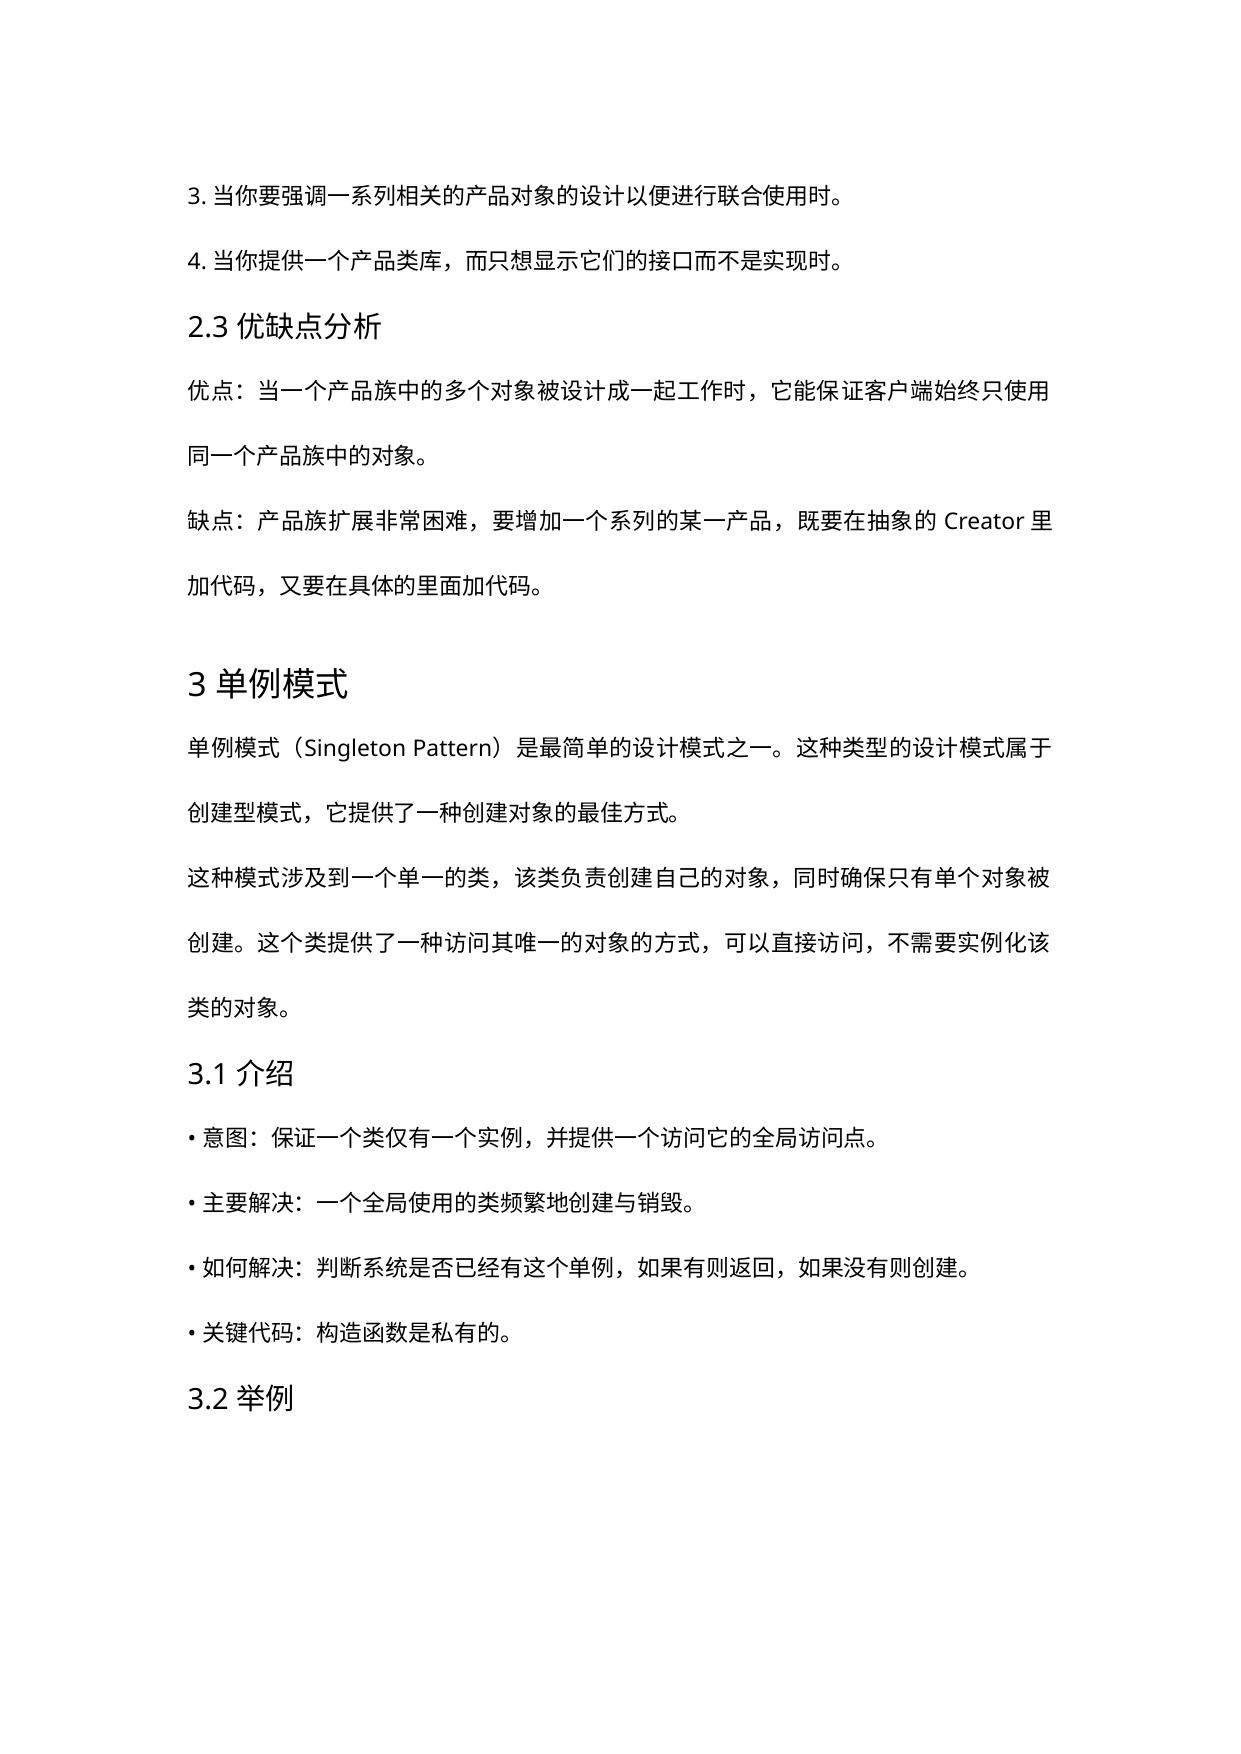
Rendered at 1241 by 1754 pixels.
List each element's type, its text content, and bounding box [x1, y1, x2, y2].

text • 关键代码：构造函数是私有的。 [187, 1299, 1053, 1364]
text • 如何解决：判断系统是否已经有这个单例，如果有则返回，如果没有则创建。 [187, 1234, 1053, 1299]
text 3.2 举例 [187, 1364, 1053, 1429]
text 优点：当一个产品族中的多个对象被设计成一起工作时，它能保证客户端始终只使用同一个产品族中的对象。 [187, 357, 1053, 487]
text 3 单例模式 [187, 649, 1053, 714]
text 缺点：产品族扩展非常困难，要增加一个系列的某一产品，既要在抽象的Creator里加代码，又要在具体的里面加代码。 [187, 487, 1053, 617]
text • 意图：保证一个类仅有一个实例，并提供一个访问它的全局访问点。 [187, 1104, 1053, 1169]
text 4. 当你提供一个产品类库，而只想显示它们的接口而不是实现时。 [187, 227, 1053, 292]
text 3. 当你要强调一系列相关的产品对象的设计以便进行联合使用时。 [187, 162, 1053, 227]
text 单例模式（Singleton Pattern）是最简单的设计模式之一。这种类型的设计模式属于创建型模式，它提供了一种创建对象的最佳方式。 [187, 714, 1053, 844]
text • 主要解决：一个全局使用的类频繁地创建与销毁。 [187, 1169, 1053, 1234]
text 3.1 介绍 [187, 1039, 1053, 1104]
text 2.3 优缺点分析 [187, 292, 1053, 357]
text 这种模式涉及到一个单一的类，该类负责创建自己的对象，同时确保只有单个对象被创建。这个类提供了一种访问其唯一的对象的方式，可以直接访问，不需要实例化该类的对象。 [187, 844, 1053, 1039]
